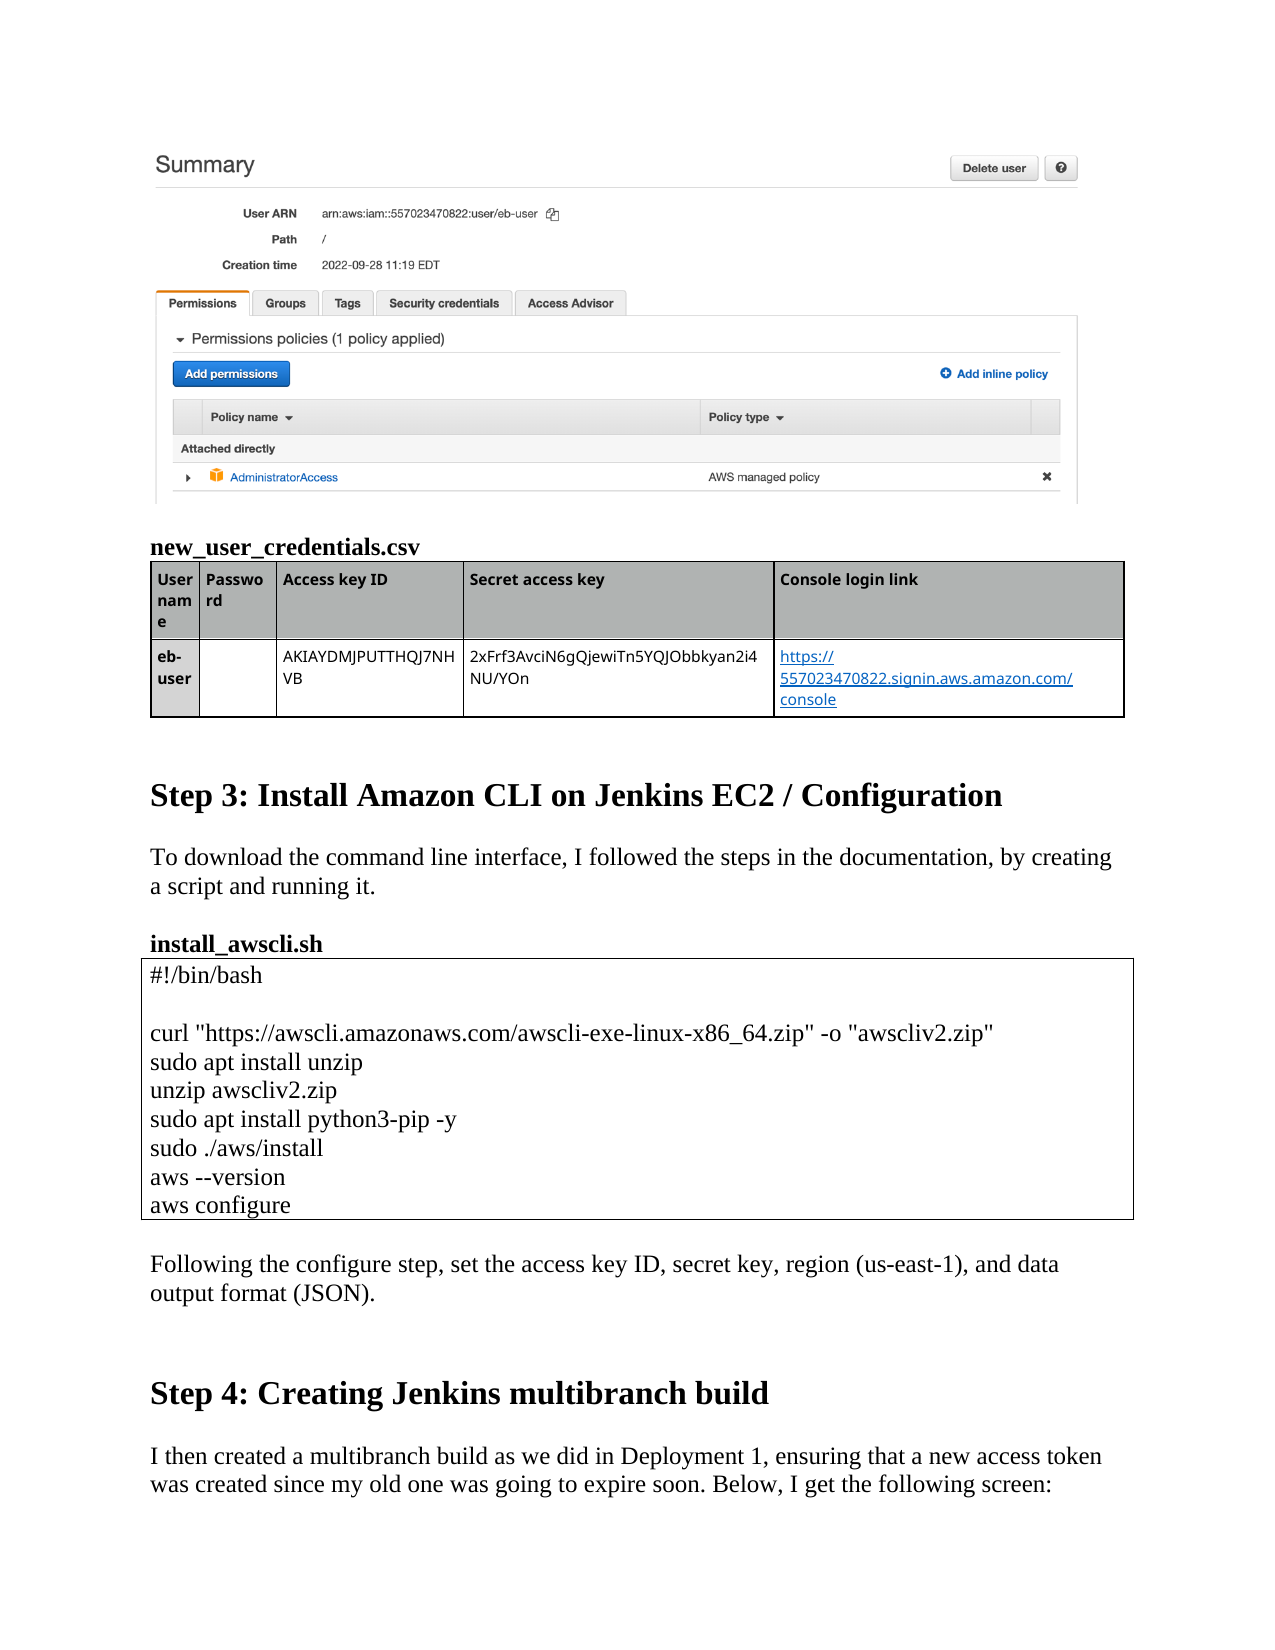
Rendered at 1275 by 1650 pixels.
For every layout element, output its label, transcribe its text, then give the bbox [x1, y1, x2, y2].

table_cell https://557023470822.signin.aws.amazon.com/console [775, 640, 1123, 716]
table_cell AKIAYDMJPUTTHQJ7NHVB [277, 640, 463, 716]
text install_awscli.sh [150, 929, 1125, 957]
table_header Console login link [775, 562, 1123, 638]
table_header Access key ID [277, 562, 463, 638]
text #!/bin/bash [142, 959, 1133, 989]
text Step 4: Creating Jenkins multibranch build [150, 1374, 1125, 1412]
text unzip awscliv2.zip [150, 1076, 1125, 1104]
table_header User name [152, 562, 199, 638]
table_header Secret access key [464, 562, 773, 638]
text new_user_credentials.csv [150, 532, 1125, 561]
table_cell eb-user [152, 640, 199, 716]
text To download the command line interface, I followed the steps in the documentation, by creating a script and running it. [150, 842, 1125, 900]
text aws configure [142, 1187, 1133, 1219]
table_header Password [200, 562, 276, 638]
text curl "https://awscli.amazonaws.com/awscli-exe-linux-x86_64.zip" -o "awscliv2.zip" [150, 1018, 1125, 1047]
table_cell [200, 640, 276, 716]
text Step 3: Install Amazon CLI on Jenkins EC2 / Configuration [150, 775, 1125, 814]
text I then created a multibranch build as we did in Deployment 1, ensuring that a new access token was created since my old one was going to expire soon. Below, I get the following screen: [150, 1441, 1125, 1498]
text Following the configure step, set the access key ID, secret key, region (us-east-1), and data output format (JSON). [150, 1249, 1125, 1307]
table_cell 2xFrf3AvciN6gQjewiTn5YQJObbkyan2i4NU/YOn [464, 640, 773, 716]
picture [150, 150, 1085, 504]
text sudo ./aws/install [150, 1133, 1125, 1162]
text aws --version [150, 1162, 1125, 1187]
text sudo apt install unzip [150, 1047, 1125, 1076]
text sudo apt install python3-pip -y [150, 1104, 1125, 1133]
